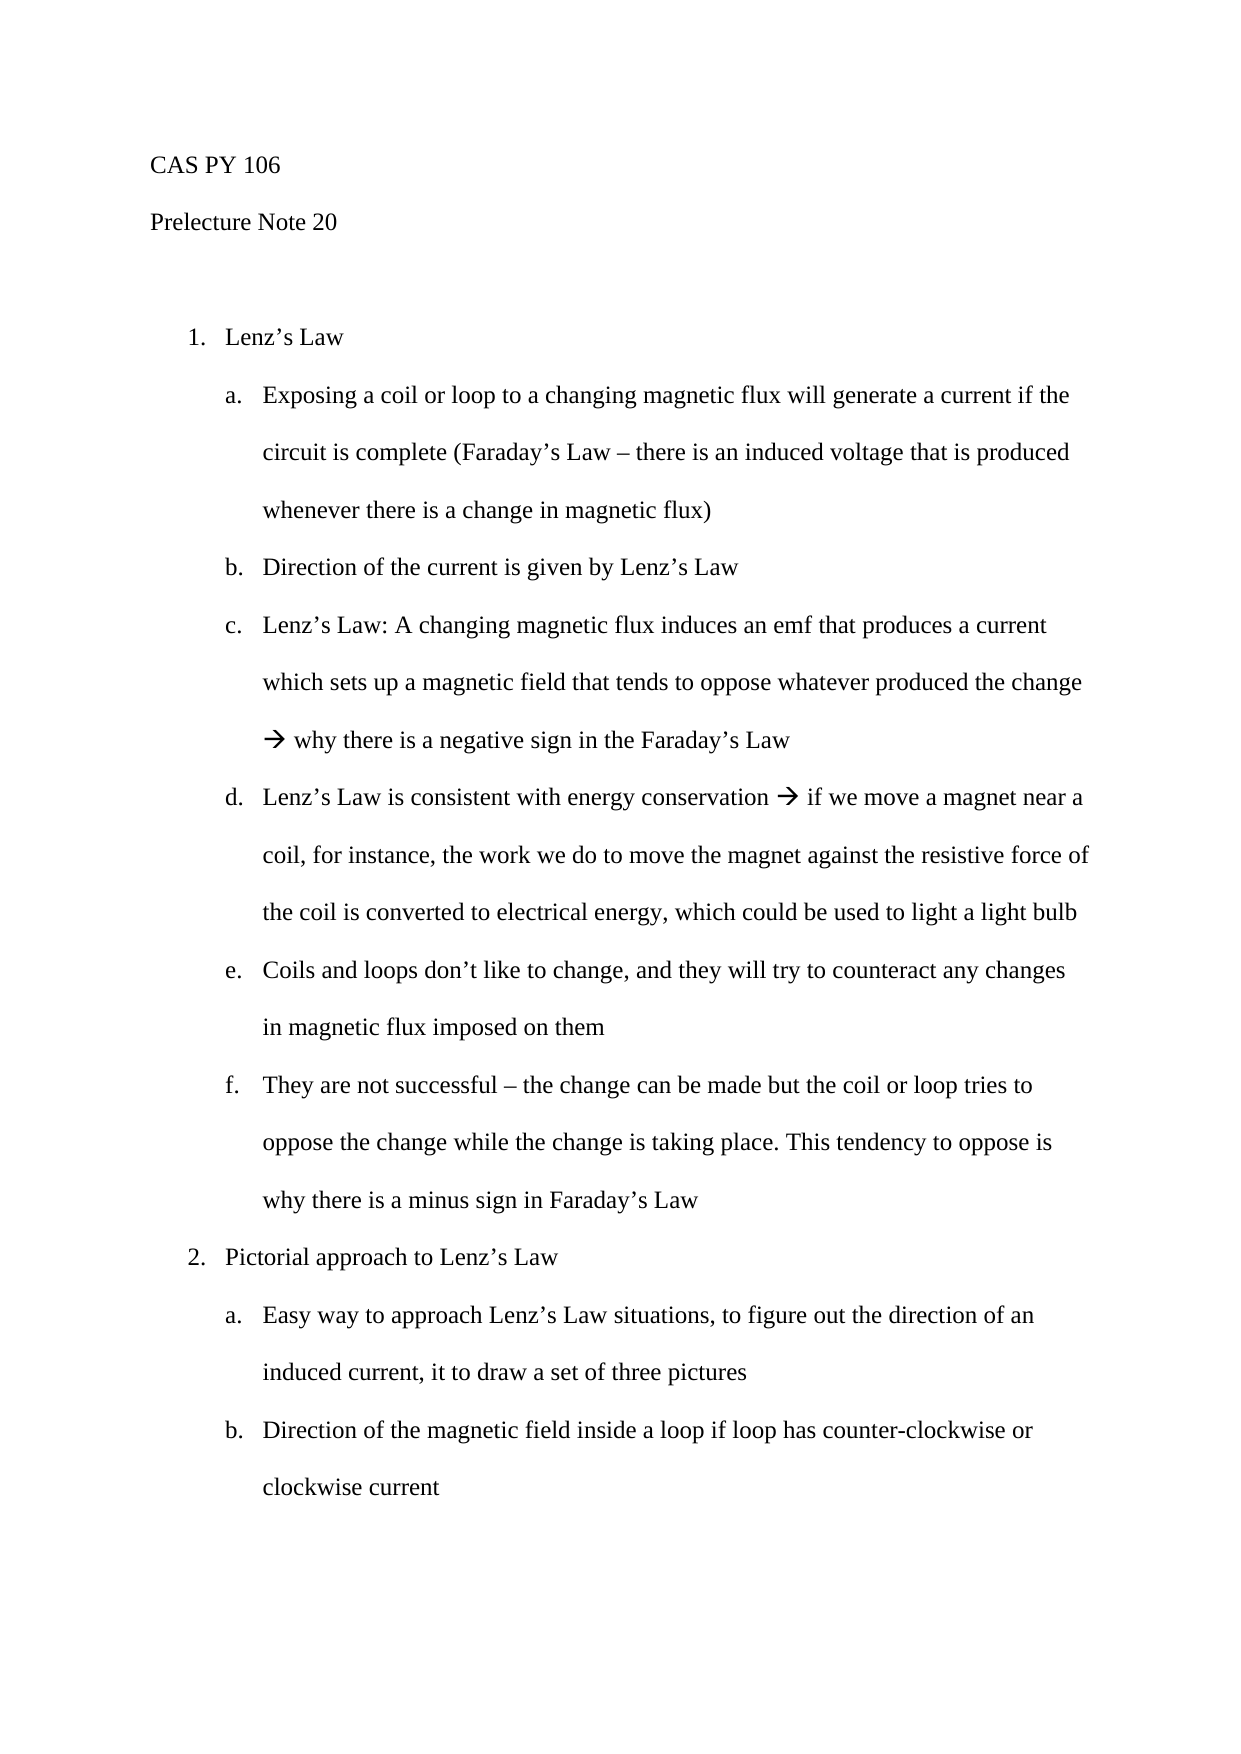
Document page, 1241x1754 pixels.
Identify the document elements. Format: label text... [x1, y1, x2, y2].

list Lenz’s Law: A changing magnetic flux induces an emf that produces a current which sets up a magnetic field that tends to oppose whatever produced the change why there is a negative sign in the Faraday’s Law [225, 610, 1090, 754]
list Lenz’s Law is consistent with energy conservation if we move a magnet near a coil, for instance, the work we do to move the magnet against the resistive force of the coil is converted to electrical energy, which could be used to light a light bulb [225, 782, 1090, 926]
list Exposing a coil or loop to a changing magnetic flux will generate a current if the circuit is complete (Faraday’s Law – there is an induced voltage that is produced whenever there is a change in magnetic flux) [225, 380, 1090, 524]
list Lenz’s Law [187, 322, 1090, 351]
list Pictorial approach to Lenz’s Law [187, 1242, 1090, 1271]
list Direction of the magnetic field inside a loop if loop has counter-clockwise or clockwise current [225, 1415, 1090, 1501]
text Prelecture Note 20 [150, 207, 1090, 236]
list Direction of the current is given by Lenz’s Law [225, 552, 1090, 581]
text CAS PY 106 [150, 150, 1090, 179]
list Coils and loops don’t like to change, and they will try to counteract any changes in magnetic flux imposed on them [225, 955, 1090, 1041]
list They are not successful – the change can be made but the coil or loop tries to oppose the change while the change is taking place. This tendency to oppose is why there is a minus sign in Faraday’s Law [225, 1070, 1090, 1214]
list Easy way to approach Lenz’s Law situations, to figure out the direction of an induced current, it to draw a set of three pictures [225, 1300, 1090, 1386]
